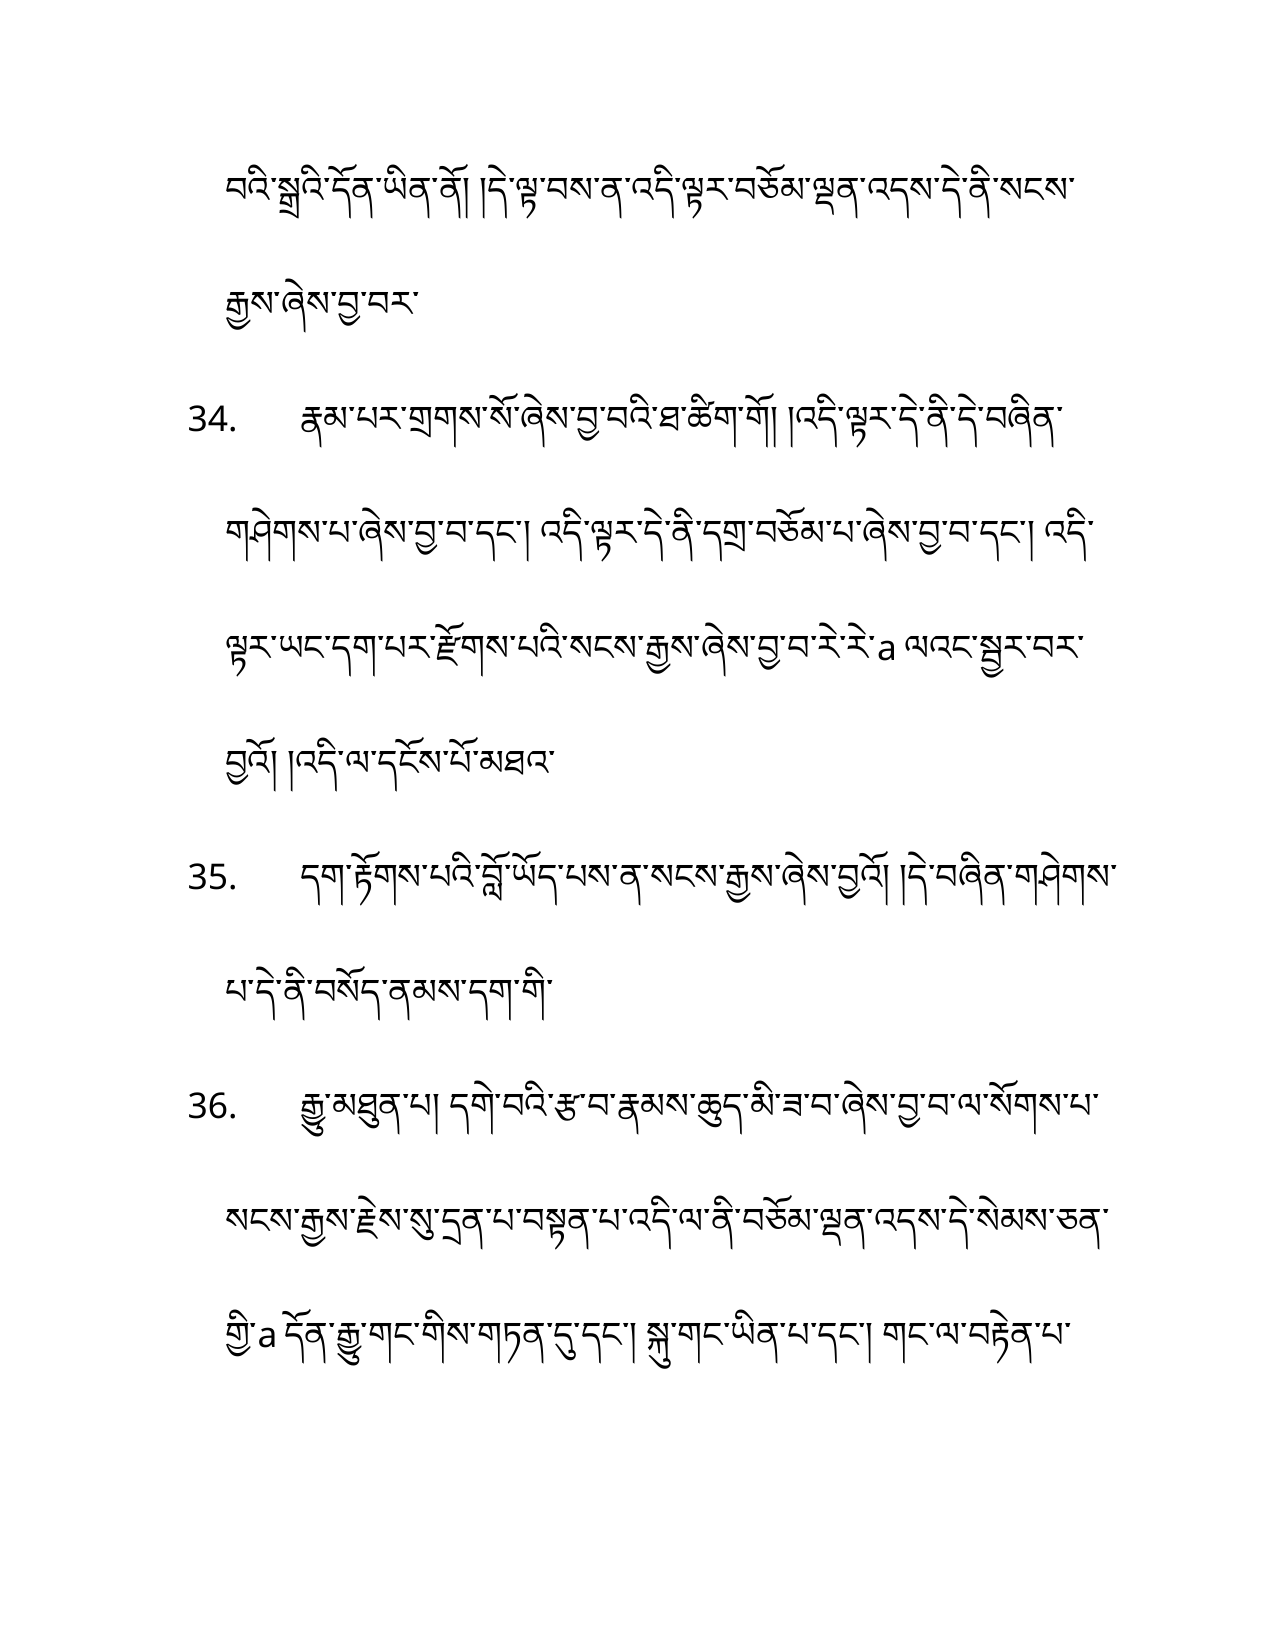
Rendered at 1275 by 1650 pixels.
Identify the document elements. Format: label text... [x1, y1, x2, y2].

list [187, 150, 1125, 364]
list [187, 1067, 1125, 1396]
list རྣམ་པར་གྲགས་སོ་ཞེས་བྱ་བའི་ཐ་ཚིག་གོ། །འདི་ལྟར་དེ་ནི་དེ་བཞིན་གཤེགས་པ་ཞེས་བྱ་བ་དང༌། འདི་ལྟར་དེ་ནི་དགྲ་བཅོམ་པ་ཞེས་བྱ་བ་དང༌། འདི་ལྟར་ཡང་དག་པར་རྫོགས་པའི་སངས་རྒྱས་ཞེས་བྱ་བ་རེ་རེ་aལའང་སྦྱར་བར་བྱའོ། །འདི་ལ་དངོས་པོ་མཐའ་ [187, 379, 1125, 823]
list དག་རྟོགས་པའི་བློ་ཡོད་པས་ན་སངས་རྒྱས་ཞེས་བྱའོ། །དེ་བཞིན་གཤེགས་པ་དེ་ནི་བསོད་ནམས་དག་གི་ [187, 837, 1125, 1052]
